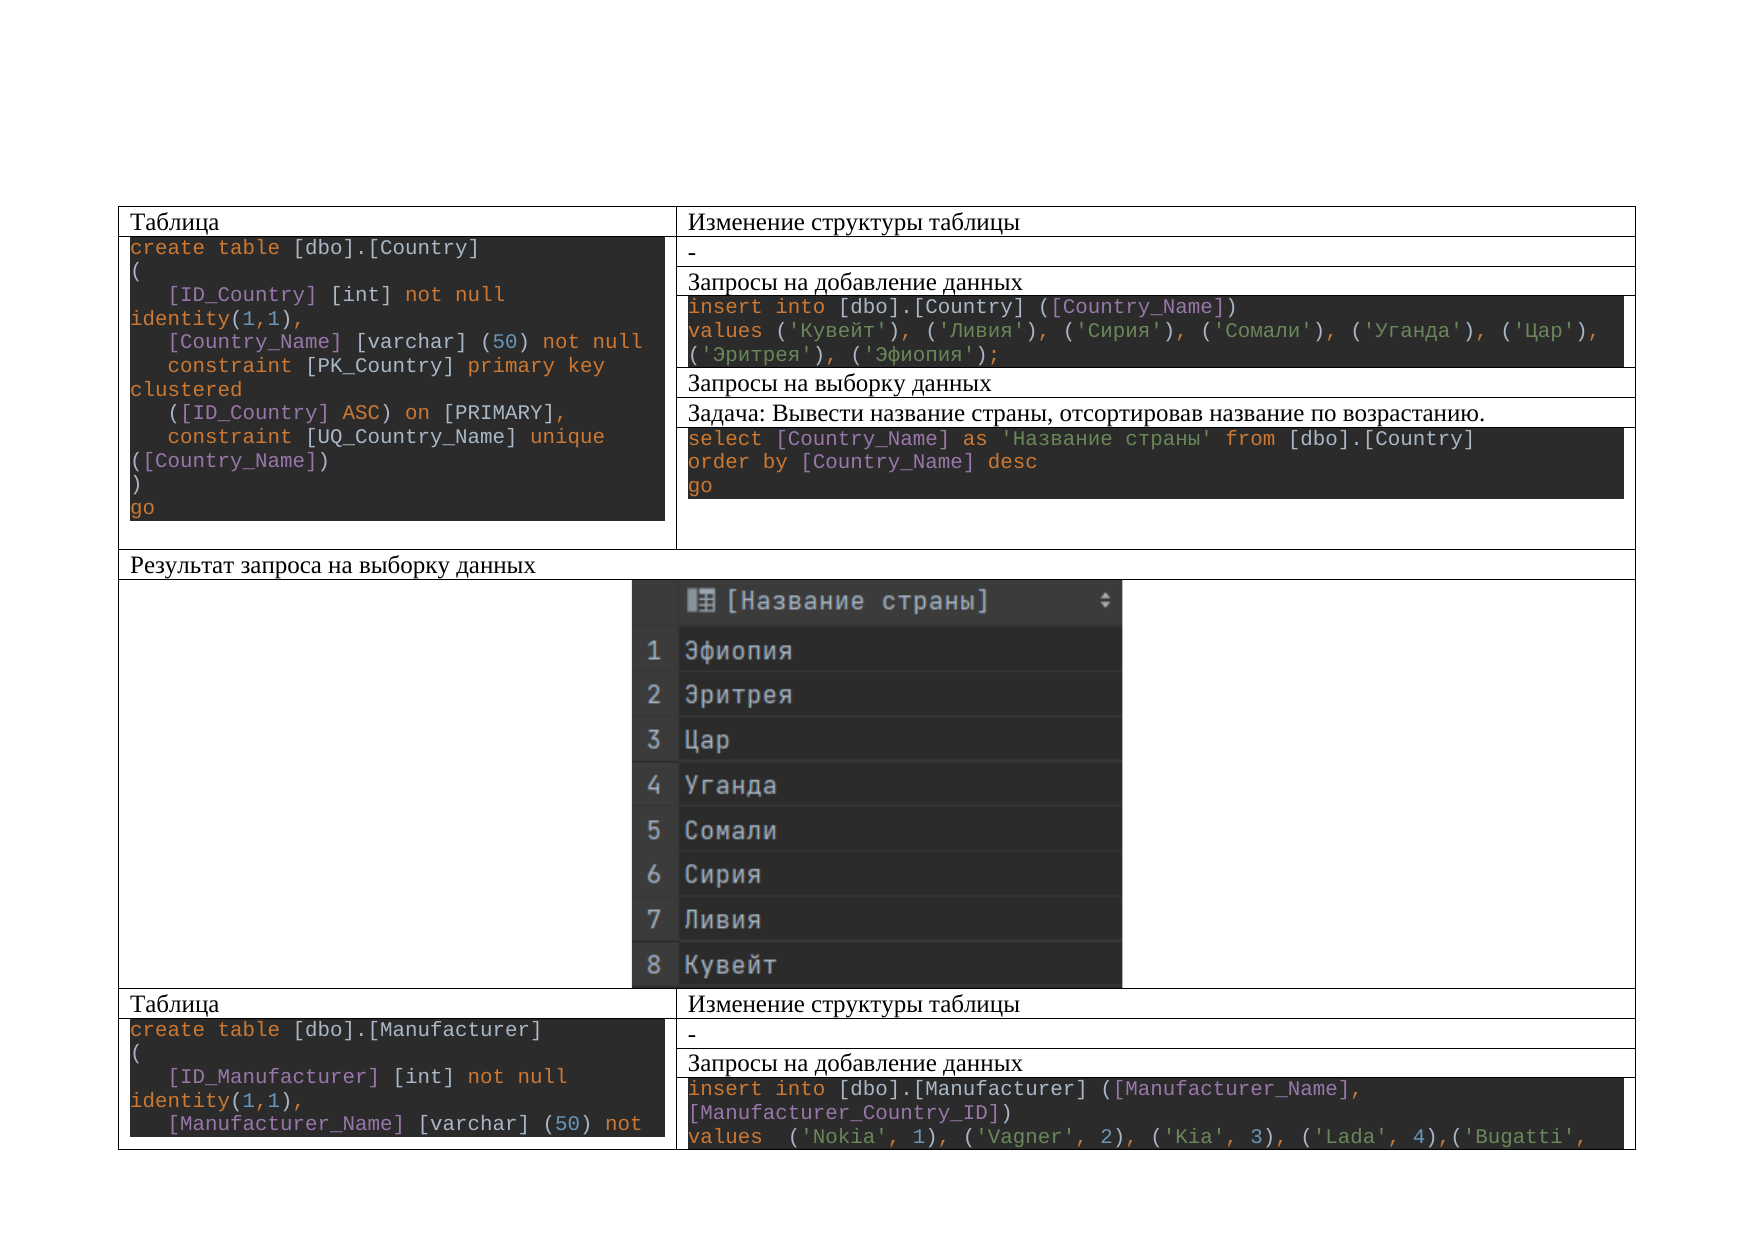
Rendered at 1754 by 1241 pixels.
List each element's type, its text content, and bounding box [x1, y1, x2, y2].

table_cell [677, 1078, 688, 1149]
picture [631, 580, 1123, 988]
table_cell [1123, 580, 1635, 988]
table_cell select [Country_Name] as 'Название страны' from [dbo].[Country] order by [Country_Name] desc go [677, 428, 1635, 549]
table_cell [119, 580, 631, 988]
table_cell Таблица [119, 989, 676, 1018]
table_cell Запросы на выборку данных [677, 368, 1635, 397]
table_cell Запросы на добавление данных [677, 267, 1635, 295]
table_cell Изменение структуры таблицы [677, 989, 1635, 1018]
table_cell Задача: Вывести название страны, отсортировав название по возрастанию. [677, 398, 1635, 427]
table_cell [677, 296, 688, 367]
table_cell Запросы на добавление данных [677, 1049, 1635, 1077]
table_cell - [677, 237, 1635, 266]
table_cell create table [dbo].[Manufacturer] ( [ID_Manufacturer] [int] not null identity(1,1), [Manufacturer_Name] [varchar] (50) not null, [Manufacturer_Country_ID] [int] not null constraint [PK_Manufacturer] primary key clustered ([ID_Manufacturer] ASC) on [PRIMARY], constraint [UQ_Manufacturer_Name] unique ([Manufacturer_Name]), constraint [FK_Country_Manufacturer] foreign key ([Manufacturer_Country_ID]) references [dbo].[Country] ([ID_Country]) ) go [119, 1019, 676, 1149]
table_cell create table [dbo].[Country] ( [ID_Country] [int] not null identity(1,1), [Country_Name] [varchar] (50) not null constraint [PK_Country] primary key clustered ([ID_Country] ASC) on [PRIMARY], constraint [UQ_Country_Name] unique ([Country_Name]) ) go [119, 237, 676, 549]
table_cell Результат запроса на выборку данных [119, 550, 1635, 579]
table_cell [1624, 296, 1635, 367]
table_header Таблица [119, 207, 676, 236]
table_header Изменение структуры таблицы [677, 207, 1635, 236]
table_cell - [677, 1019, 1635, 1047]
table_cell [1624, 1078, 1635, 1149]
